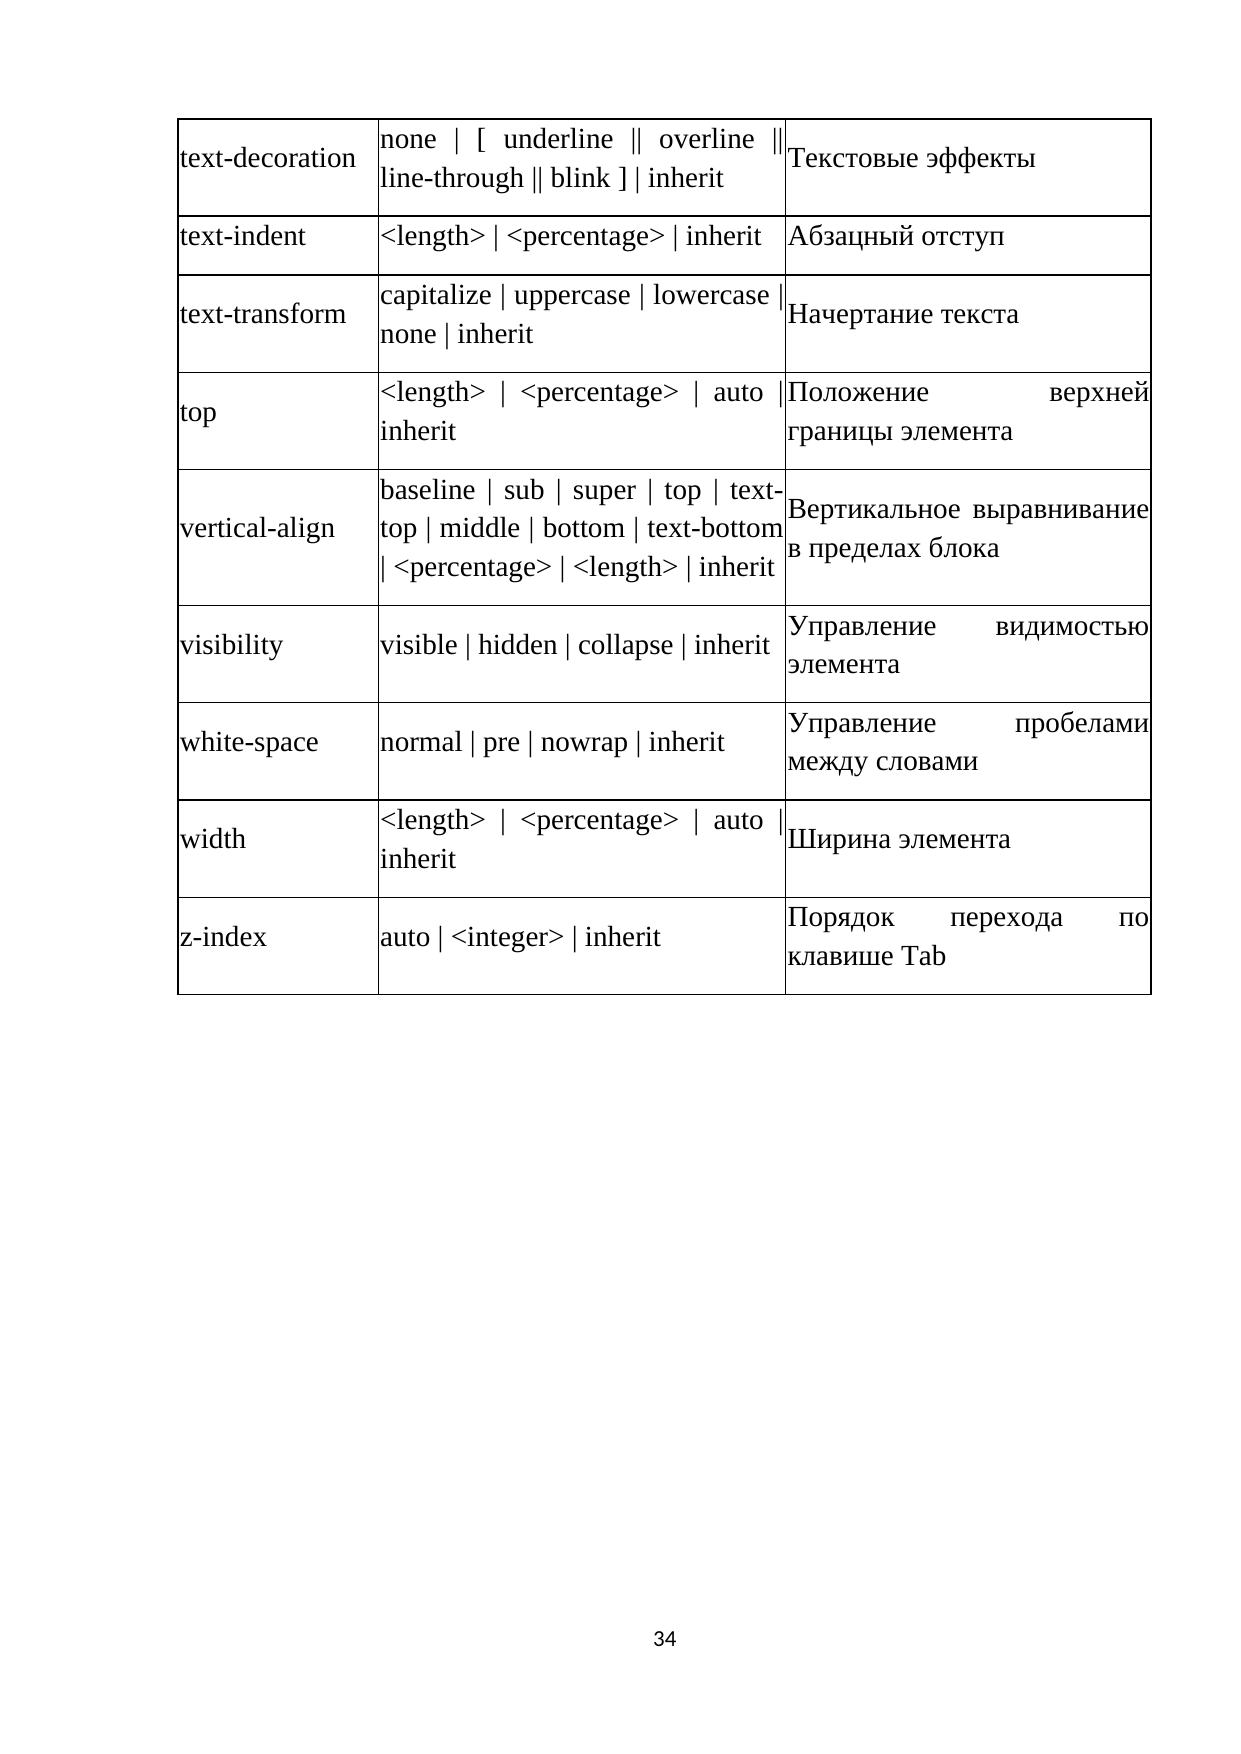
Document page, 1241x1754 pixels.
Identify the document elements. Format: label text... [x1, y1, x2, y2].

table_cell Начертание текста [786, 276, 1150, 371]
table_cell <length> | <percentage> | auto | inherit [379, 373, 785, 469]
table_cell Управление видимостью элемента [786, 606, 1150, 702]
table_cell Текстовые эффекты [786, 120, 1150, 215]
table_cell text-indent [179, 217, 378, 274]
table_cell <length> | <percentage> | auto | inherit [379, 801, 785, 896]
table_cell Абзацный отступ [786, 217, 1150, 274]
table_cell normal | pre | nowrap | inherit [379, 703, 785, 799]
table_cell text-decoration [179, 120, 378, 215]
table_cell Ширина элемента [786, 801, 1150, 896]
table_cell auto | <integer> | inherit [379, 898, 785, 994]
table_cell width [179, 801, 378, 896]
table_cell capitalize | uppercase | lowercase | none | inherit [379, 276, 785, 371]
table_cell top [179, 373, 378, 469]
table_cell visible | hidden | collapse | inherit [379, 606, 785, 702]
table_cell Порядок перехода по клавише Tab [786, 898, 1150, 994]
table_cell visibility [179, 606, 378, 702]
table_cell Управление пробелами между словами [786, 703, 1150, 799]
table_cell <length> | <percentage> | inherit [379, 217, 785, 274]
table_cell baseline | sub | super | top | text-top | middle | bottom | text-bottom | <percentage> | <length> | inherit [379, 470, 785, 604]
table_cell Вертикальное выравнивание в пределах блока [786, 470, 1150, 604]
table_cell z-index [179, 898, 378, 994]
table_cell white-space [179, 703, 378, 799]
table_cell text-transform [179, 276, 378, 371]
table_cell Положение верхней границы элемента [786, 373, 1150, 469]
table_cell none | [ underline || overline || line-through || blink ] | inherit [379, 120, 785, 215]
table_cell vertical-align [179, 470, 378, 604]
